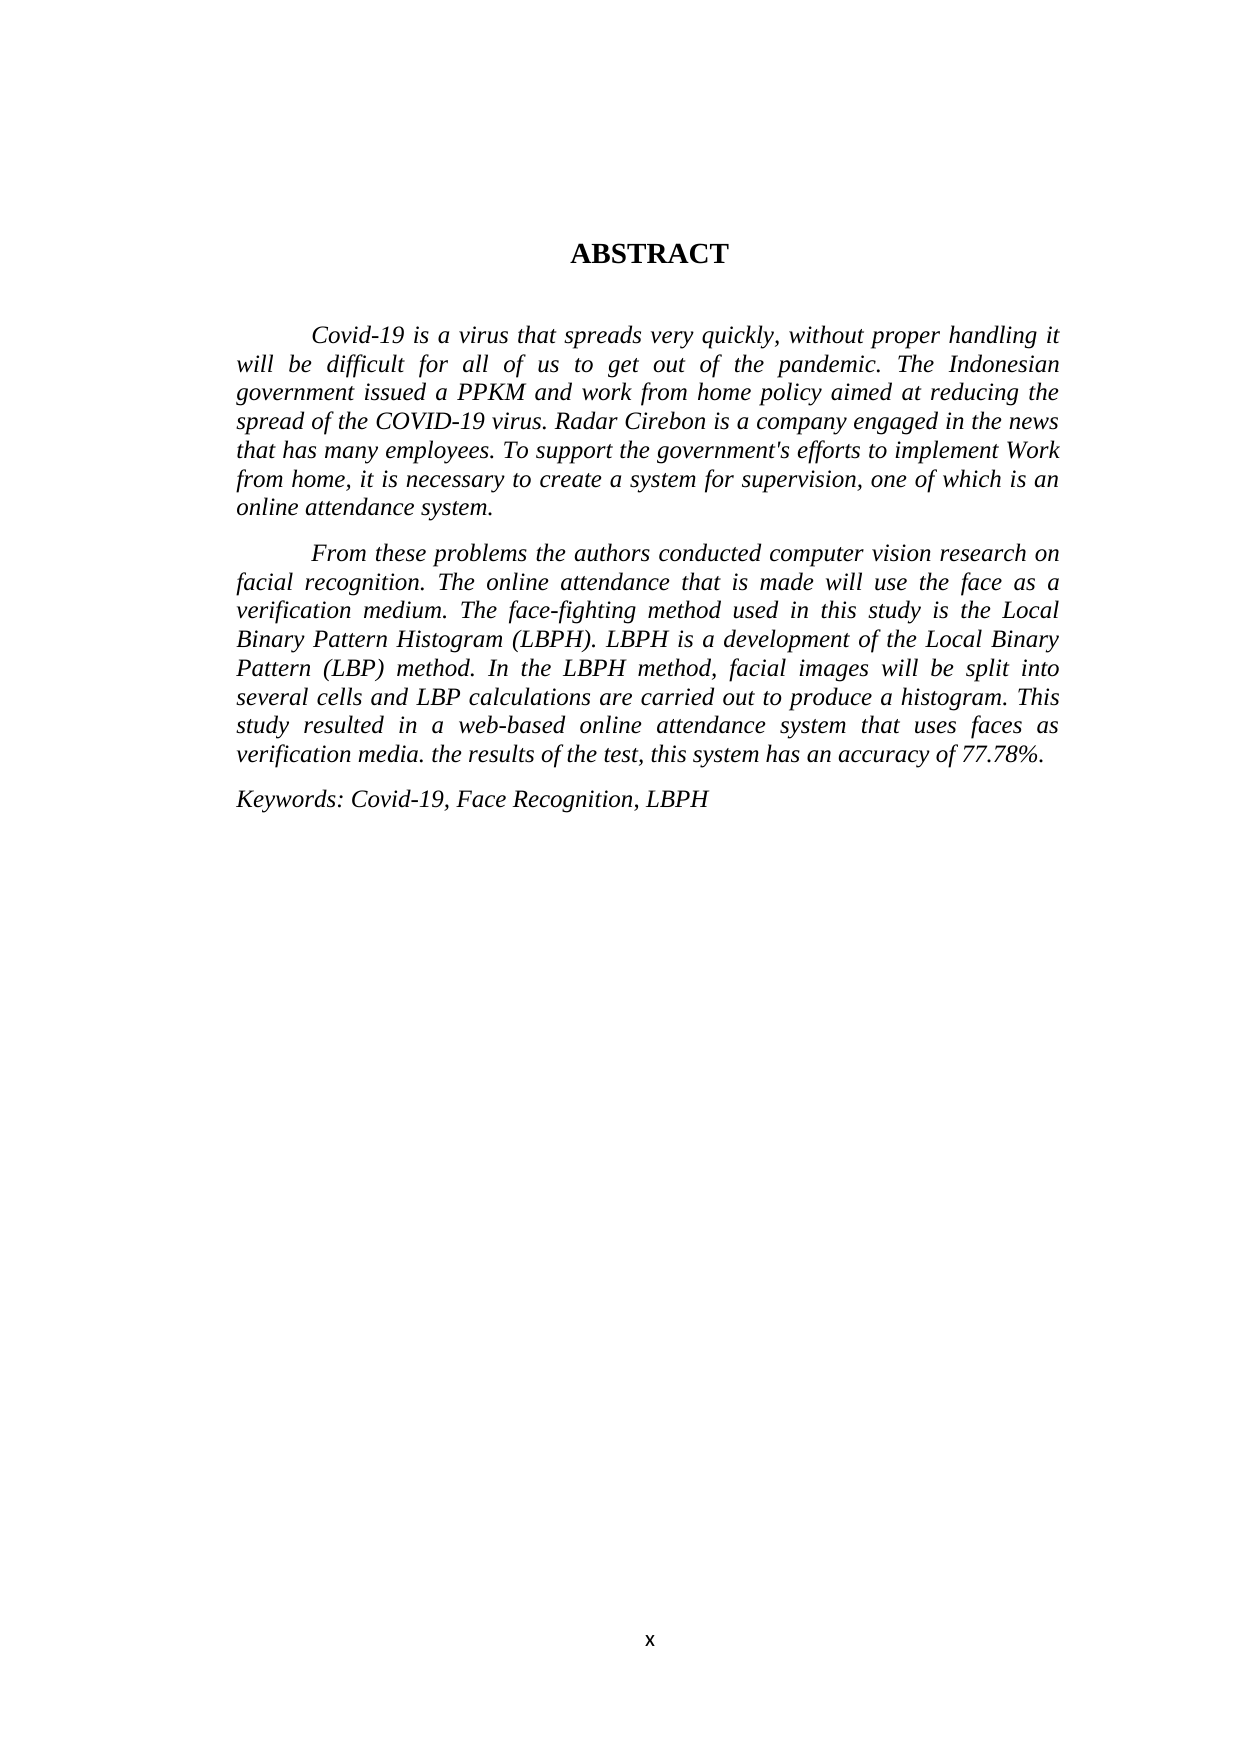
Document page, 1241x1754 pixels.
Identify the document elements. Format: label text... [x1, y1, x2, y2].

text Covid-19 is a virus that spreads very quickly, without proper handling it will be difficult for all of us to get out of the pandemic. The Indonesian government issued a PPKM and work from home policy aimed at reducing the spread of the COVID-19 virus. Radar Cirebon is a company engaged in the news that has many employees. To support the government's efforts to implement Work from home, it is necessary to create a system for supervision, one of which is an online attendance system. [236, 320, 1063, 521]
text From these problems the authors conducted computer vision research on facial recognition. The online attendance that is made will use the face as a verification medium. The face-fighting method used in this study is the Local Binary Pattern Histogram (LBPH). LBPH is a development of the Local Binary Pattern (LBP) method. In the LBPH method, facial images will be split into several cells and LBP calculations are carried out to produce a histogram. This study resulted in a web-based online attendance system that uses faces as verification media. the results of the test, this system has an accuracy of 77.78%. [236, 538, 1063, 768]
subtitle ABSTRACT [236, 236, 1063, 270]
text Keywords: Covid-19, Face Recognition, LBPH [236, 784, 1063, 813]
